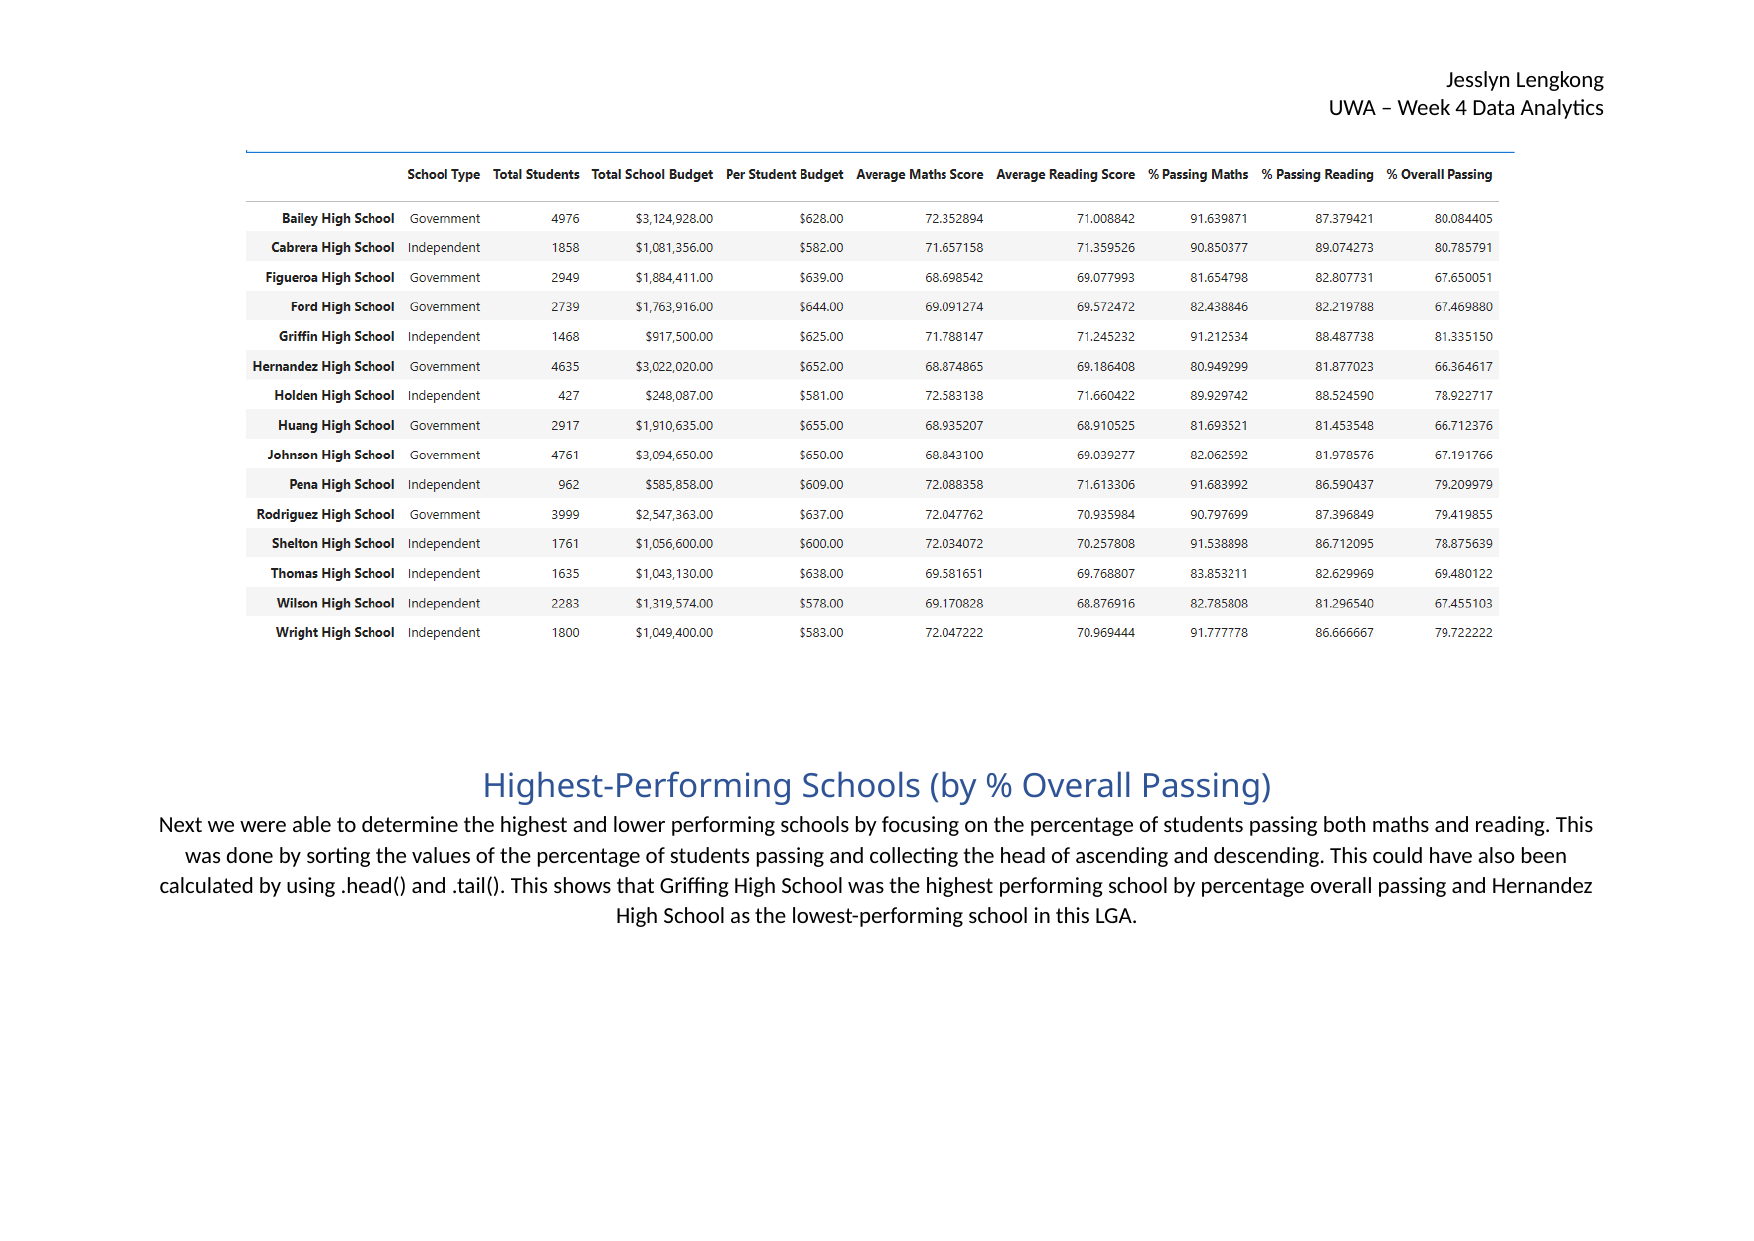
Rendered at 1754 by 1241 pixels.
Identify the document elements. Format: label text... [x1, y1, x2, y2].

subtitle Highest-Performing Schools (by % Overall Passing) [150, 762, 1604, 807]
picture [239, 150, 1515, 658]
text Next we were able to determine the highest and lower performing schools by focusing on the percentage of students passing both maths and reading. This was done by sorting the values of the percentage of students passing and collecting the head of ascending and descending. This could have also been calculated by using .head() and .tail(). This shows that Griffing High School was the highest performing school by percentage overall passing and Hernandez High School as the lowest-performing school in this LGA. [150, 811, 1604, 929]
